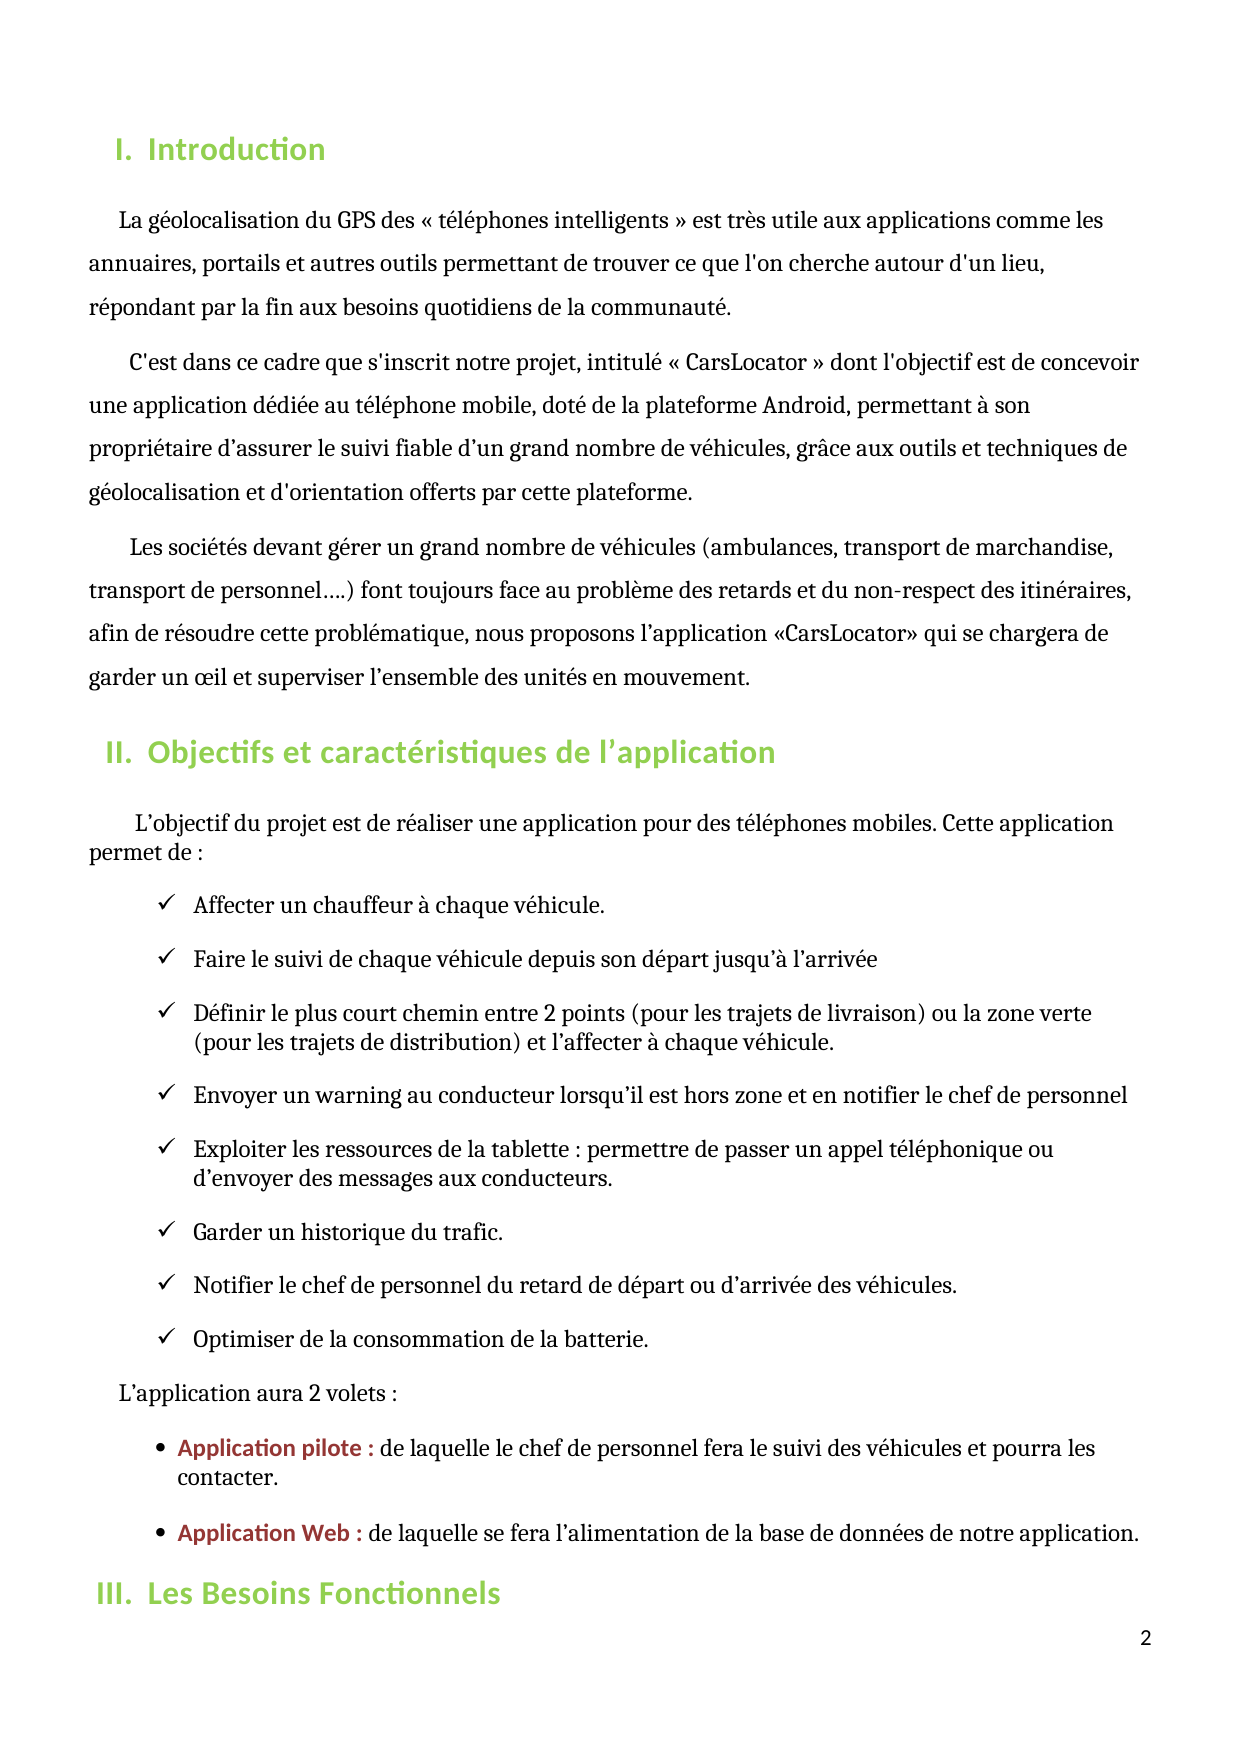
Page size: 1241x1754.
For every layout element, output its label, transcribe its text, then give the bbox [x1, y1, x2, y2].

list Exploiter les ressources de la tablette : permettre de passer un appel téléphonique ou d’envoyer des messages aux conducteurs. [156, 1135, 1152, 1193]
list Optimiser de la consommation de la batterie. [156, 1325, 1152, 1354]
list Affecter un chauffeur à chaque véhicule. [156, 891, 1152, 920]
text Les sociétés devant gérer un grand nombre de véhicules (ambulances, transport de marchandise, transport de personnel….) font toujours face au problème des retards et du non-respect des itinéraires, afin de résoudre cette problématique, nous proposons l’application «CarsLocator» qui se chargera de garder un œil et superviser l’ensemble des unités en mouvement. [89, 533, 1152, 691]
list Introduction [133, 128, 1152, 169]
list Faire le suivi de chaque véhicule depuis son départ jusqu’à l’arrivée [156, 945, 1152, 974]
list Envoyer un warning au conducteur lorsqu’il est hors zone et en notifier le chef de personnel [156, 1081, 1152, 1110]
list Application pilote : de laquelle le chef de personnel fera le suivi des véhicules et pourra les contacter. [156, 1433, 1152, 1492]
text La géolocalisation du GPS des « téléphones intelligents » est très utile aux applications comme les annuaires, portails et autres outils permettant de trouver ce que l'on cherche autour d'un lieu, répondant par la fin aux besoins quotidiens de la communauté. [89, 206, 1152, 321]
text C'est dans ce cadre que s'inscrit notre projet, intitulé « CarsLocator » dont l'objectif est de concevoir une application dédiée au téléphone mobile, doté de la plateforme Android, permettant à son propriétaire d’assurer le suivi fiable d’un grand nombre de véhicules, grâce aux outils et techniques de géolocalisation et d'orientation offerts par cette plateforme. [89, 348, 1152, 506]
list Objectifs et caractéristiques de l’application [133, 731, 1152, 771]
list Application Web : de laquelle se fera l’alimentation de la base de données de notre application. [156, 1517, 1152, 1547]
text L’objectif du projet est de réaliser une application pour des téléphones mobiles. Cette application permet de : [89, 809, 1152, 866]
text L’application aura 2 volets : [89, 1379, 1152, 1408]
list Notifier le chef de personnel du retard de départ ou d’arrivée des véhicules. [156, 1271, 1152, 1300]
list Garder un historique du trafic. [156, 1218, 1152, 1246]
list Les Besoins Fonctionnels [133, 1572, 1152, 1613]
list Définir le plus court chemin entre 2 points (pour les trajets de livraison) ou la zone verte (pour les trajets de distribution) et l’affecter à chaque véhicule. [156, 999, 1152, 1056]
